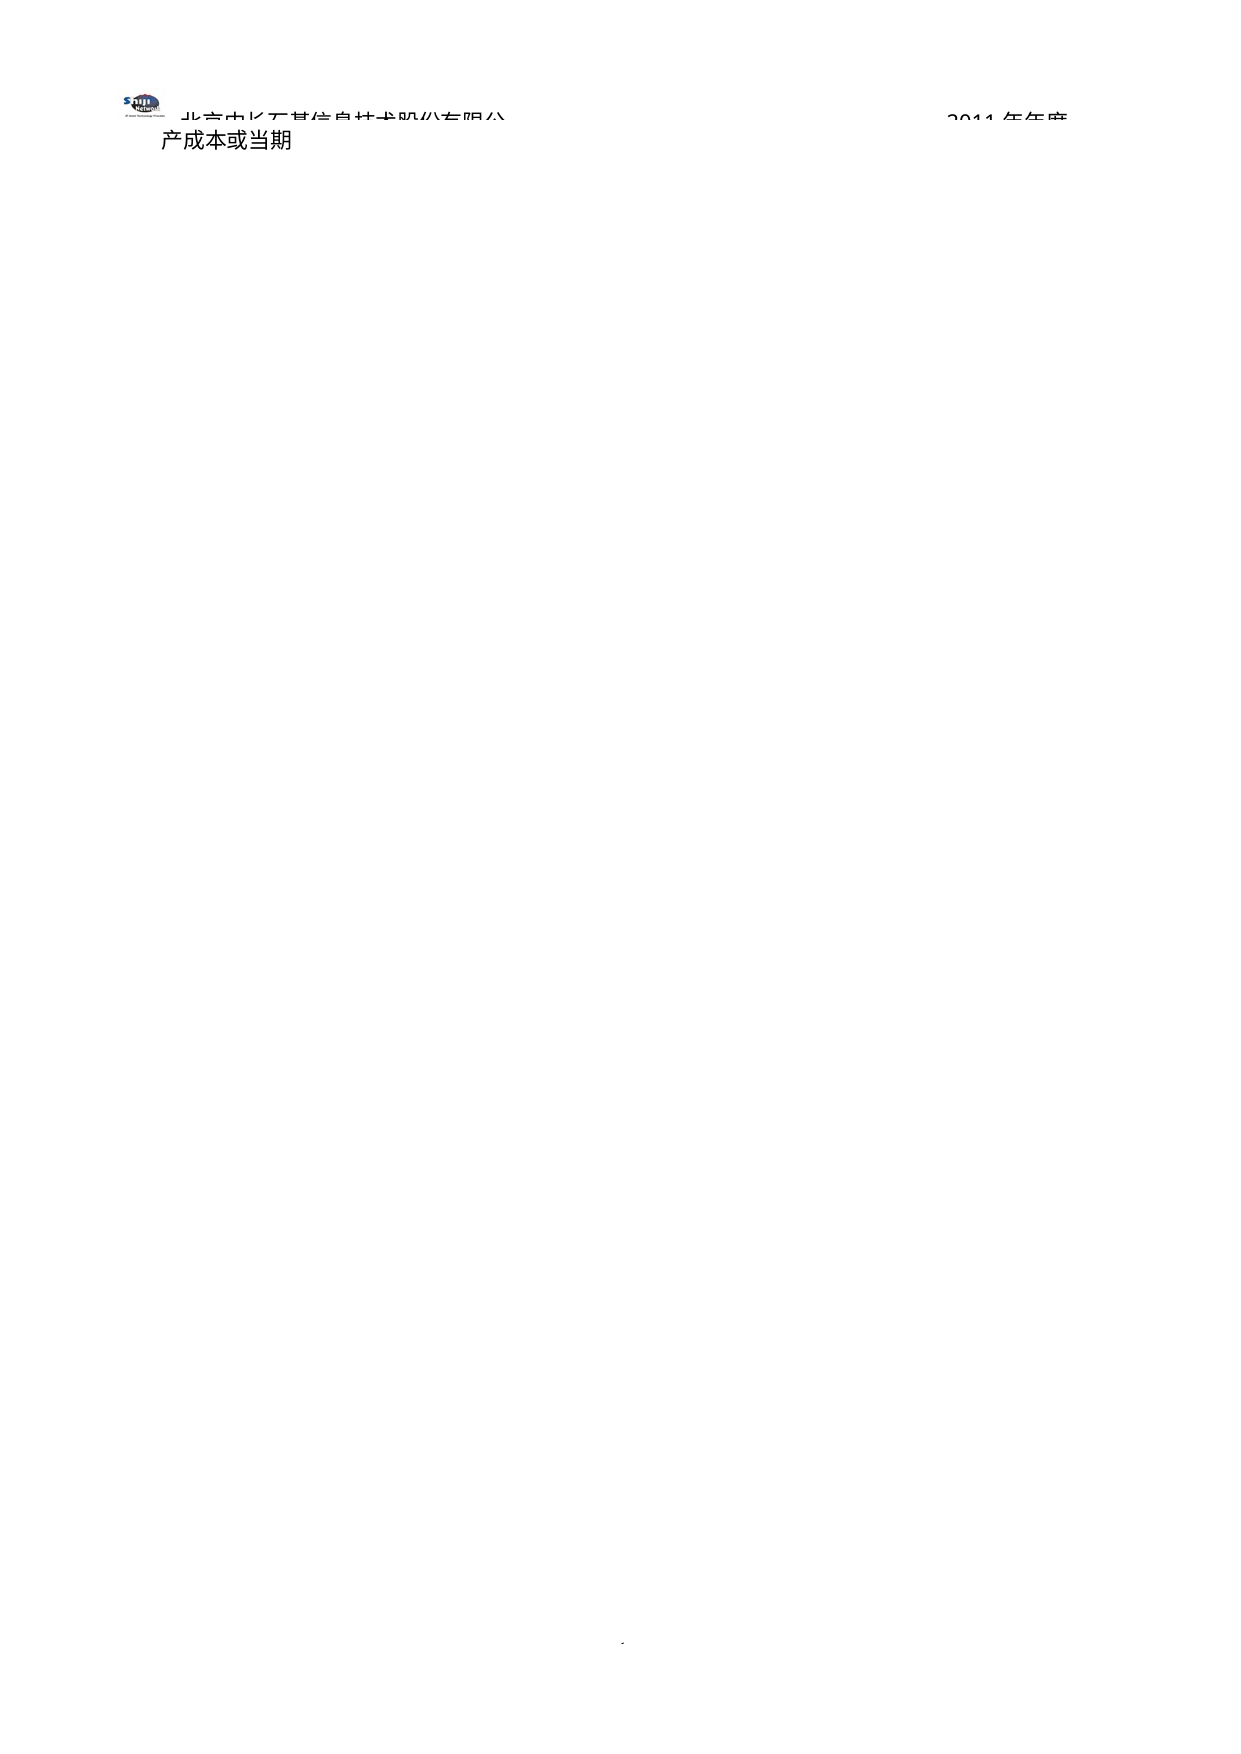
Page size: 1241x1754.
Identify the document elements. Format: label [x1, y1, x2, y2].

picture [118, 88, 172, 123]
text [162, 125, 1138, 155]
